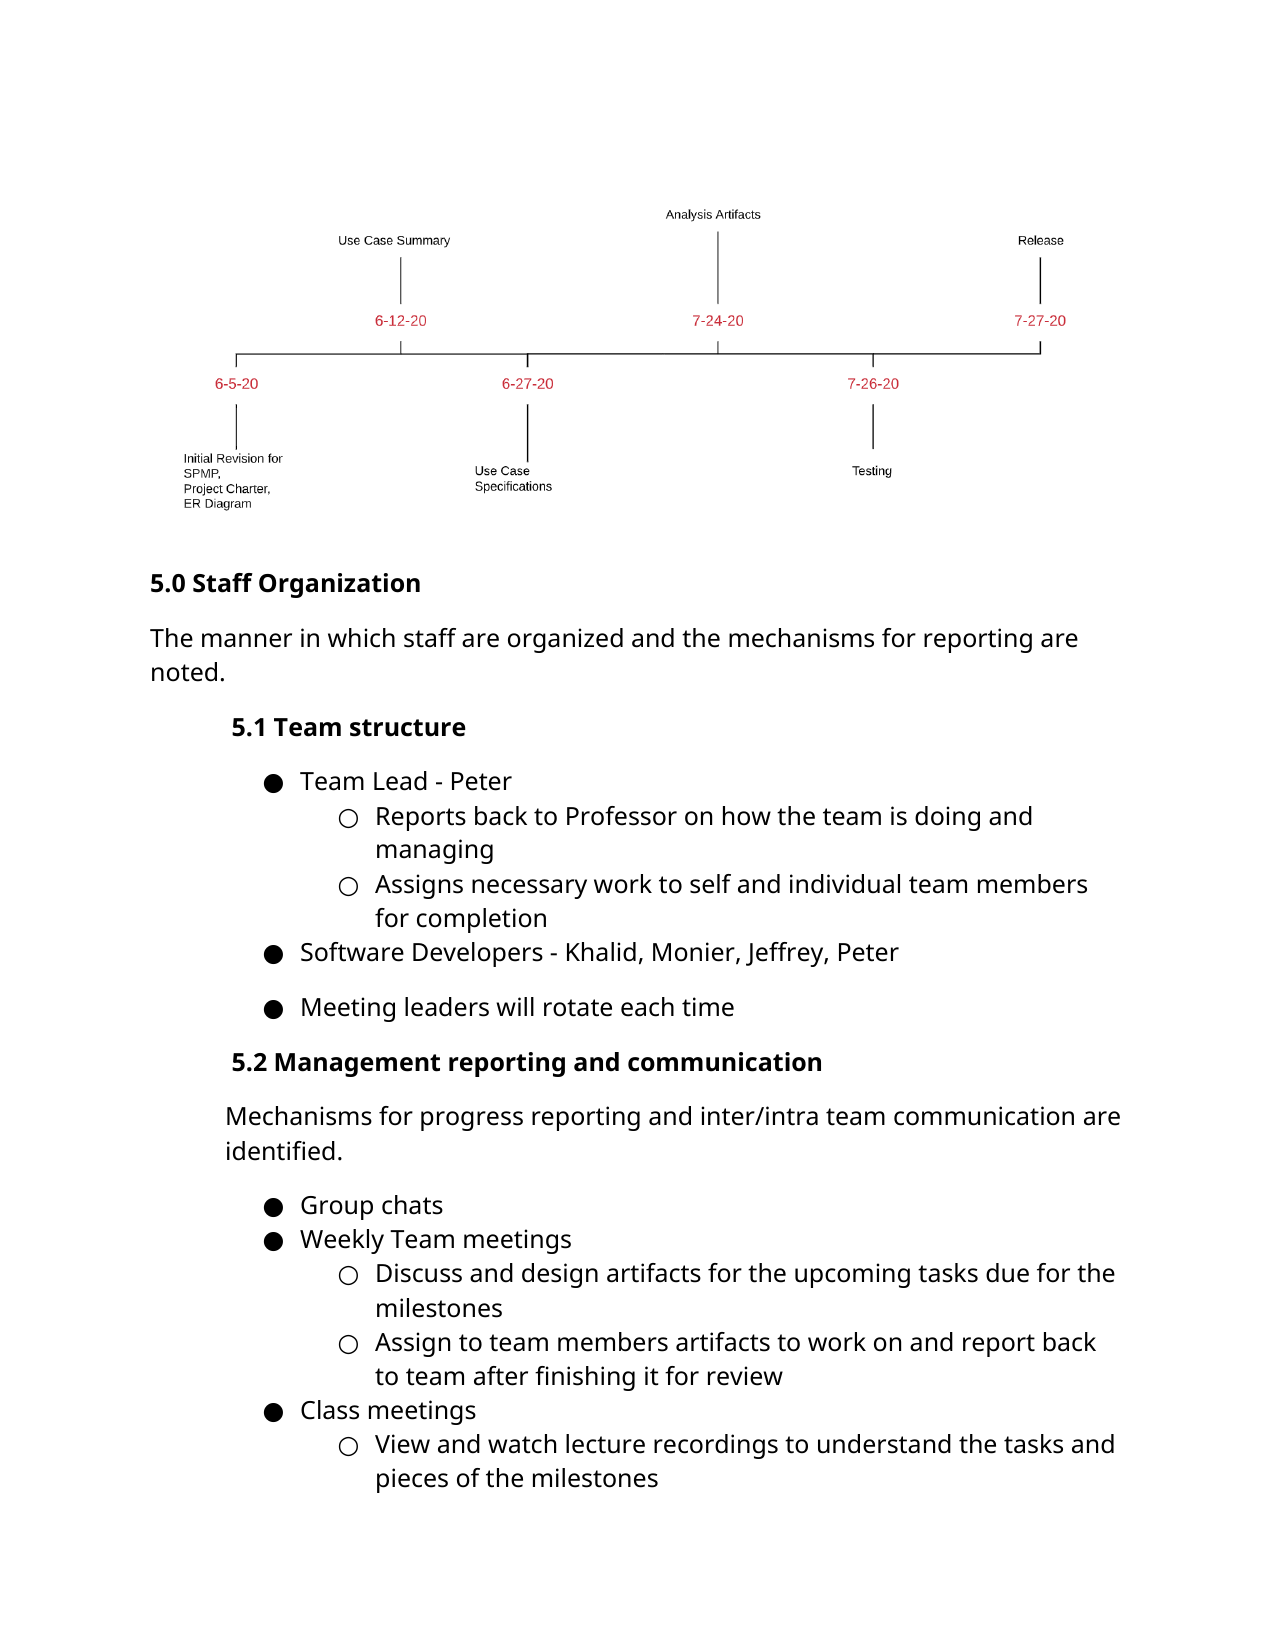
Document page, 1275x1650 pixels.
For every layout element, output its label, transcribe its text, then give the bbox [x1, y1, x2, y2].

list Discuss and design artifacts for the upcoming tasks due for the milestones [337, 1256, 1125, 1324]
list Weekly Team meetings [262, 1222, 1125, 1256]
list View and watch lecture recordings to understand the tasks and pieces of the milestones [337, 1426, 1125, 1494]
list Meeting leaders will rotate each time [262, 989, 1125, 1023]
list Team Lead - Peter [262, 764, 1125, 798]
list Reports back to Professor on how the team is doing and managing [337, 798, 1125, 866]
list Software Developers - Khalid, Monier, Jeffrey, Peter [262, 934, 1125, 968]
list Class meetings [262, 1392, 1125, 1426]
list Group chats [262, 1188, 1125, 1222]
picture [150, 184, 1125, 545]
text The manner in which staff are organized and the mechanisms for reporting are noted. [150, 620, 1125, 688]
text Mechanisms for progress reporting and inter/intra team communication are identified. [225, 1099, 1125, 1167]
list Assign to team members artifacts to work on and report back to team after finishing it for review [337, 1324, 1125, 1392]
text 5.2 Management reporting and communication [225, 1044, 1125, 1078]
list Assigns necessary work to self and individual team members for completion [337, 866, 1125, 934]
text 5.1 Team structure [225, 709, 1125, 743]
text 5.0 Staff Organization [150, 565, 1125, 599]
